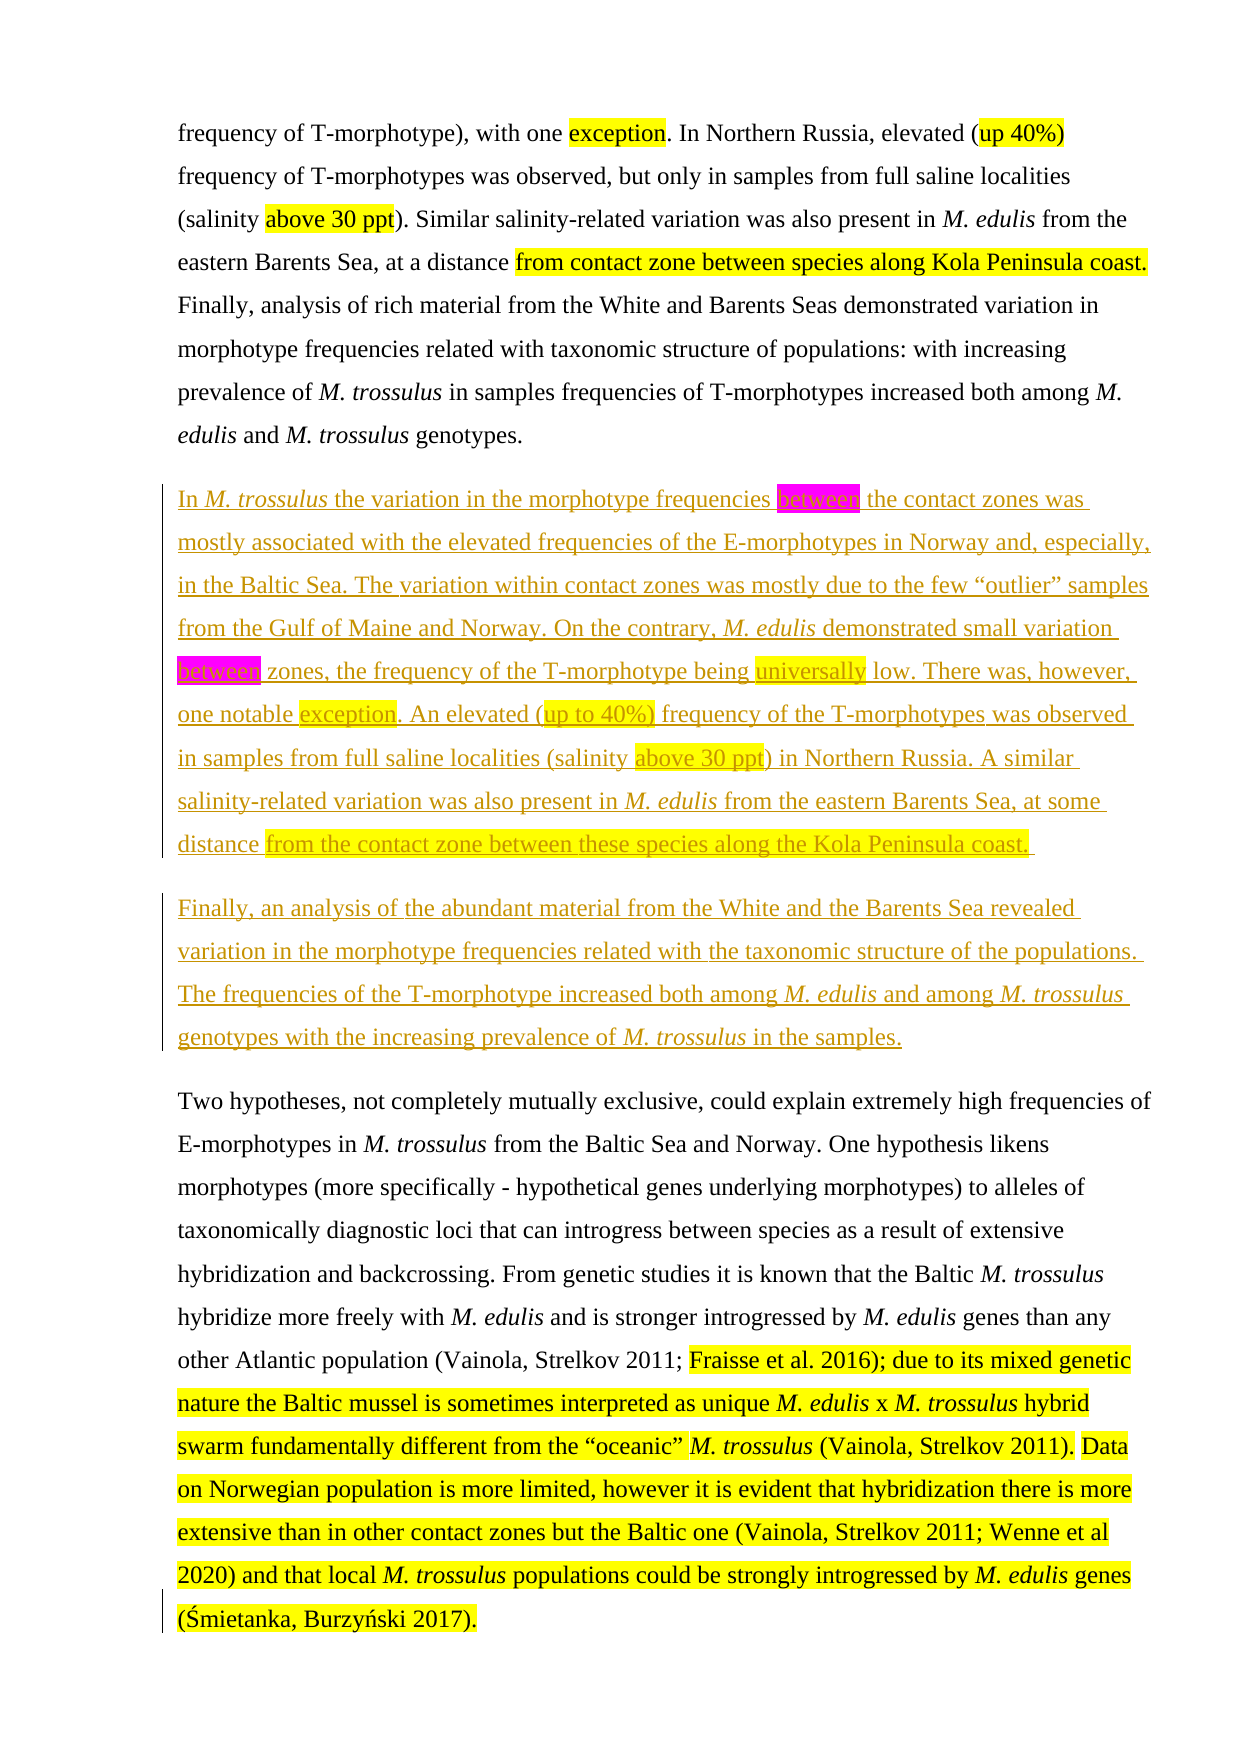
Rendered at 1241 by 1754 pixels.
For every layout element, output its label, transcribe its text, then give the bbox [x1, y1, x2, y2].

text Two hypotheses, not completely mutually exclusive, could explain extremely high frequencies of E-morphotypes in M. trossulus from the Baltic Sea and Norway. One hypothesis likens morphotypes (more specifically - hypothetical genes underlying morphotypes) to alleles of taxonomically diagnostic loci that can introgress between species as a result of extensive hybridization and backcrossing. From genetic studies it is known that the Baltic M. trossulus hybridize more freely with M. edulis and is stronger introgressed by M. edulis genes than any other Atlantic population (Vainola, Strelkov 2011; Fraisse et al. 2016); due to its mixed genetic nature the Baltic mussel is sometimes interpreted as unique M. edulis x M. trossulus hybrid swarm fundamentally different from the “oceanic” M. trossulus (Vainola, Strelkov 2011). Data on Norwegian population is more limited, however it is evident that hybridization there is more extensive than in other contact zones but the Baltic one (Vainola, Strelkov 2011; Wenne et al 2020) and that local M. trossulus populations could be strongly introgressed by M. edulis genes (Śmietanka, Burzyński 2017). [177, 1086, 1152, 1632]
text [177, 118, 1152, 449]
